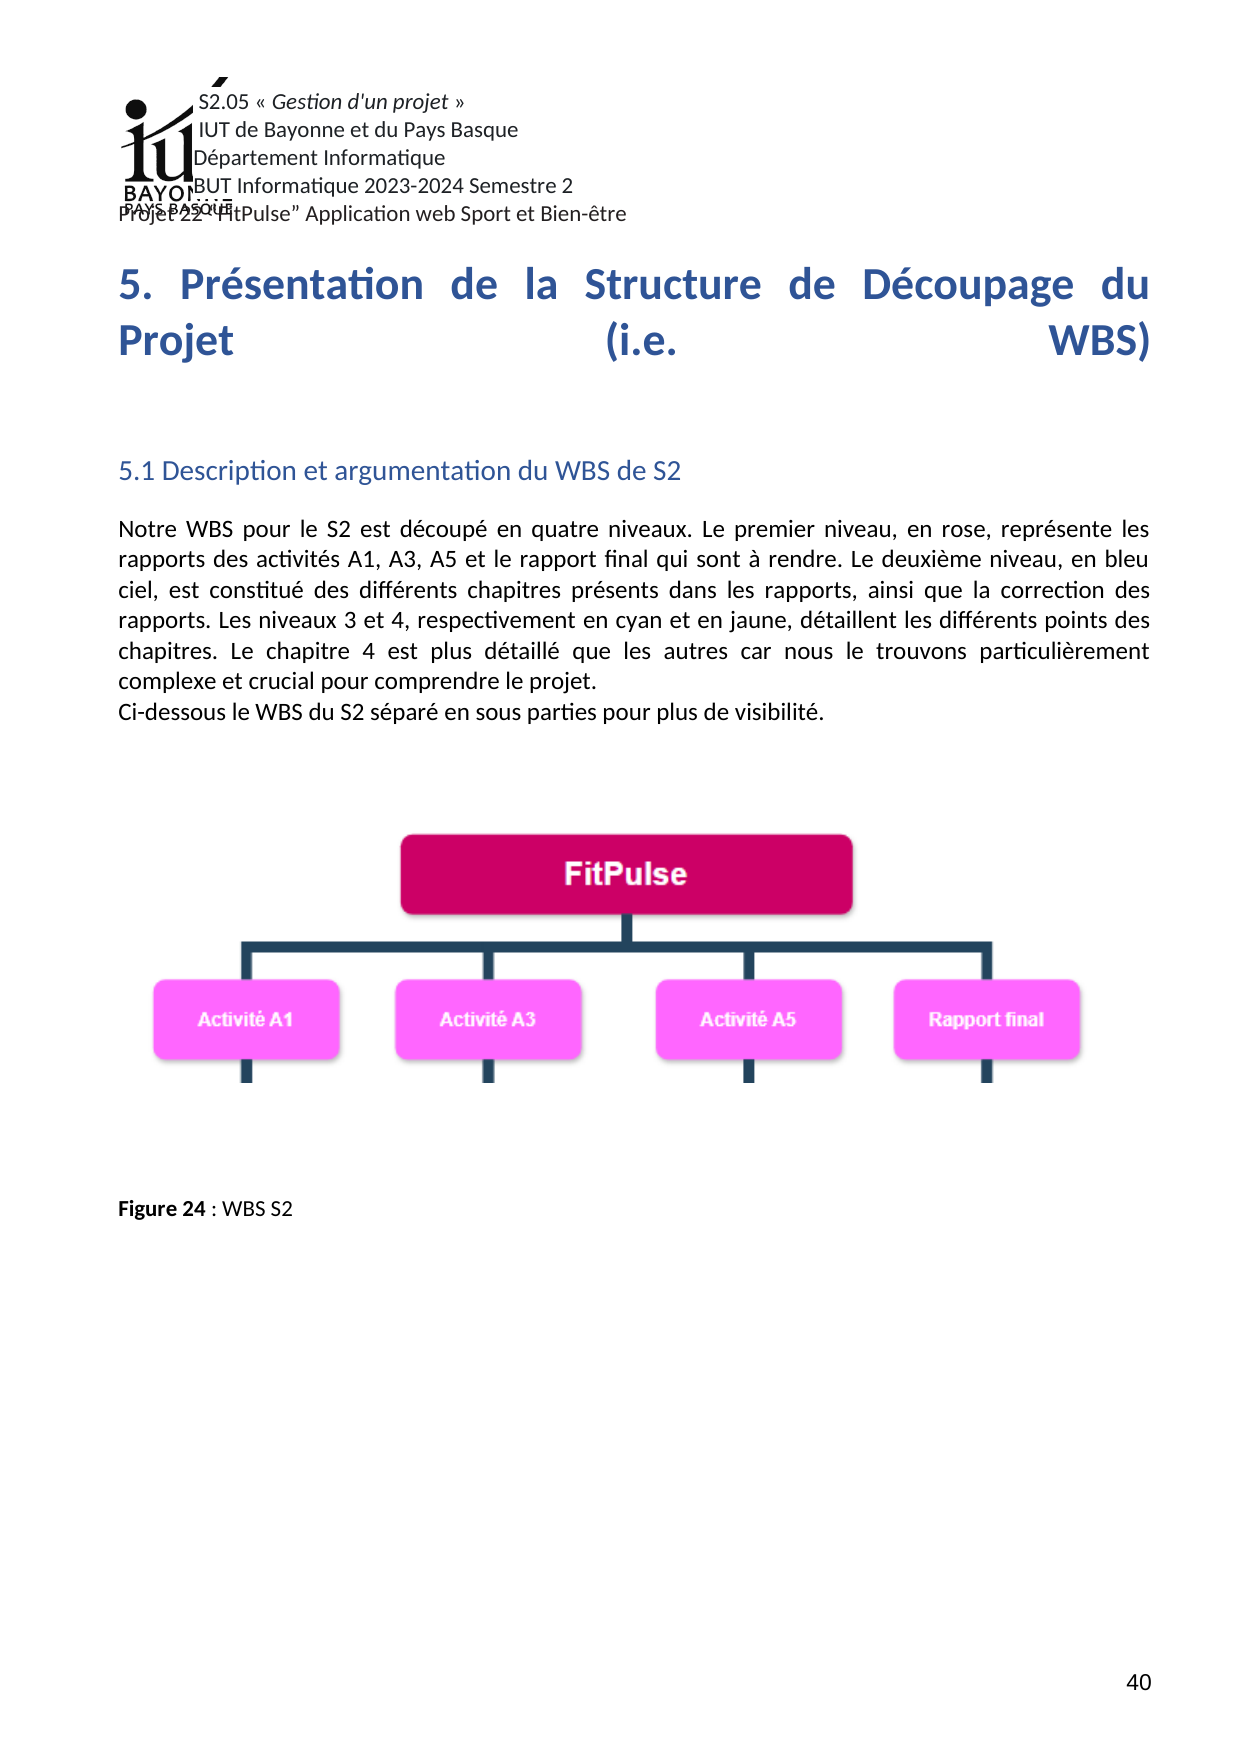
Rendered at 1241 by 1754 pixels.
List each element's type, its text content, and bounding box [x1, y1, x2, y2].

picture [118, 810, 1094, 1083]
subtitle 5.1 Description et argumentation du WBS de S2 [118, 452, 1152, 488]
text Ci-dessous le WBS du S2 séparé en sous parties pour plus de visibilité. [118, 696, 1152, 726]
text Figure 24 : WBS S2 [118, 1194, 1152, 1222]
picture [121, 77, 233, 216]
text Notre WBS pour le S2 est découpé en quatre niveaux. Le premier niveau, en rose, représente les rapports des activités A1, A3, A5 et le rapport final qui sont à rendre. Le deuxième niveau, en bleu ciel, est constitué des différents chapitres présents dans les rapports, ainsi que la correction des rapports. Les niveaux 3 et 4, respectivement en cyan et en jaune, détaillent les différents points des chapitres. Le chapitre 4 est plus détaillé que les autres car nous le trouvons particulièrement complexe et crucial pour comprendre le projet. [118, 513, 1152, 696]
subtitle 5. Présentation de la Structure de Découpage du Projet (i.e. WBS) [118, 255, 1152, 423]
